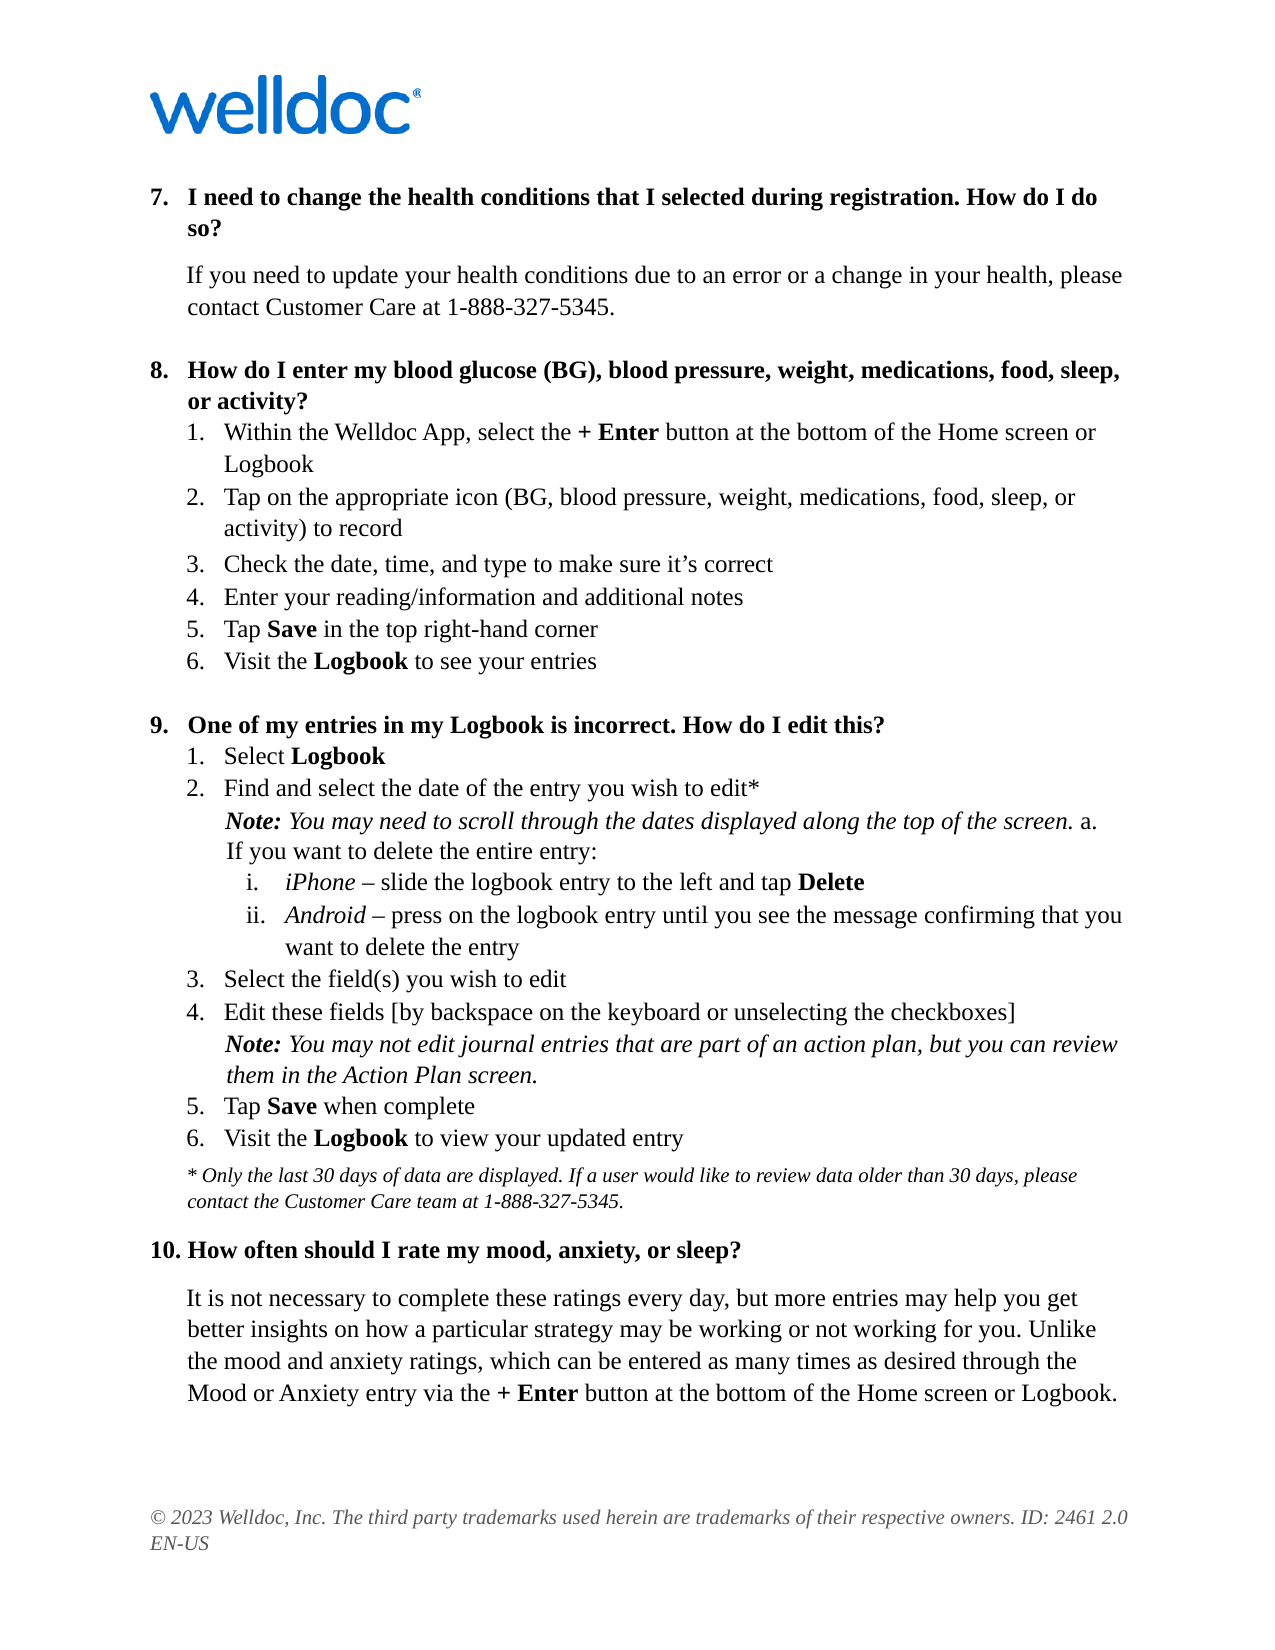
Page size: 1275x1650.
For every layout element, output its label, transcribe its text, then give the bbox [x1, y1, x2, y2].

list Tap on the appropriate icon (BG, blood pressure, weight, medications, food, sleep, or activity) to record [186, 482, 1125, 542]
list I need to change the health conditions that I selected during registration. How do I do so? [150, 182, 1132, 242]
picture [150, 75, 422, 134]
list Visit the Logbook to see your entries [186, 646, 1125, 675]
list Enter your reading/information and additional notes [186, 582, 1125, 610]
text * Only the last 30 days of data are displayed. If a user would like to review data older than 30 days, please contact the Customer Care team at 1-888-327-5345. [186, 1163, 1140, 1213]
list Check the date, time, and type to make sure it’s correct [186, 549, 1125, 578]
text It is not necessary to complete these ratings every day, but more entries may help you get better insights on how a particular strategy may be working or not working for you. Unlike the mood and anxiety ratings, which can be entered as many times as desired through the Mood or Anxiety entry via the + Enter button at the bottom of the Home screen or Logbook. [186, 1283, 1125, 1407]
list Tap Save when complete [186, 1091, 1125, 1119]
list Select Logbook [186, 741, 1125, 770]
list How do I enter my blood glucose (BG), blood pressure, weight, medications, food, sleep, or activity? [150, 356, 1132, 415]
list Within the Welldoc App, select the + Enter button at the bottom of the Home screen or Logbook [186, 417, 1125, 478]
list Select the field(s) you wish to edit [186, 964, 1125, 993]
list How often should I rate my mood, anxiety, or sleep? [150, 1235, 1132, 1264]
list Edit these fields [by backspace on the keyboard or unselecting the checkboxes] [186, 997, 1125, 1025]
list Android – press on the logbook entry until you see the message confirming that you want to delete the entry [246, 900, 1125, 961]
text If you need to update your health conditions due to an error or a change in your health, please contact Customer Care at 1-888-327-5345. [186, 260, 1125, 321]
list One of my entries in my Logbook is incorrect. How do I edit this? [150, 710, 1132, 739]
list iPhone – slide the logbook entry to the left and tap Delete [246, 867, 1125, 896]
list Tap Save in the top right-hand corner [186, 614, 1125, 643]
list Visit the Logbook to view your updated entry [186, 1123, 1125, 1152]
text Note: You may need to scroll through the dates displayed along the top of the screen. a. If you want to delete the entire entry: [225, 806, 1103, 865]
list Find and select the date of the entry you wish to edit* [186, 773, 1125, 802]
text Note: You may not edit journal entries that are part of an action plan, but you can review them in the Action Plan screen. [225, 1029, 1140, 1088]
